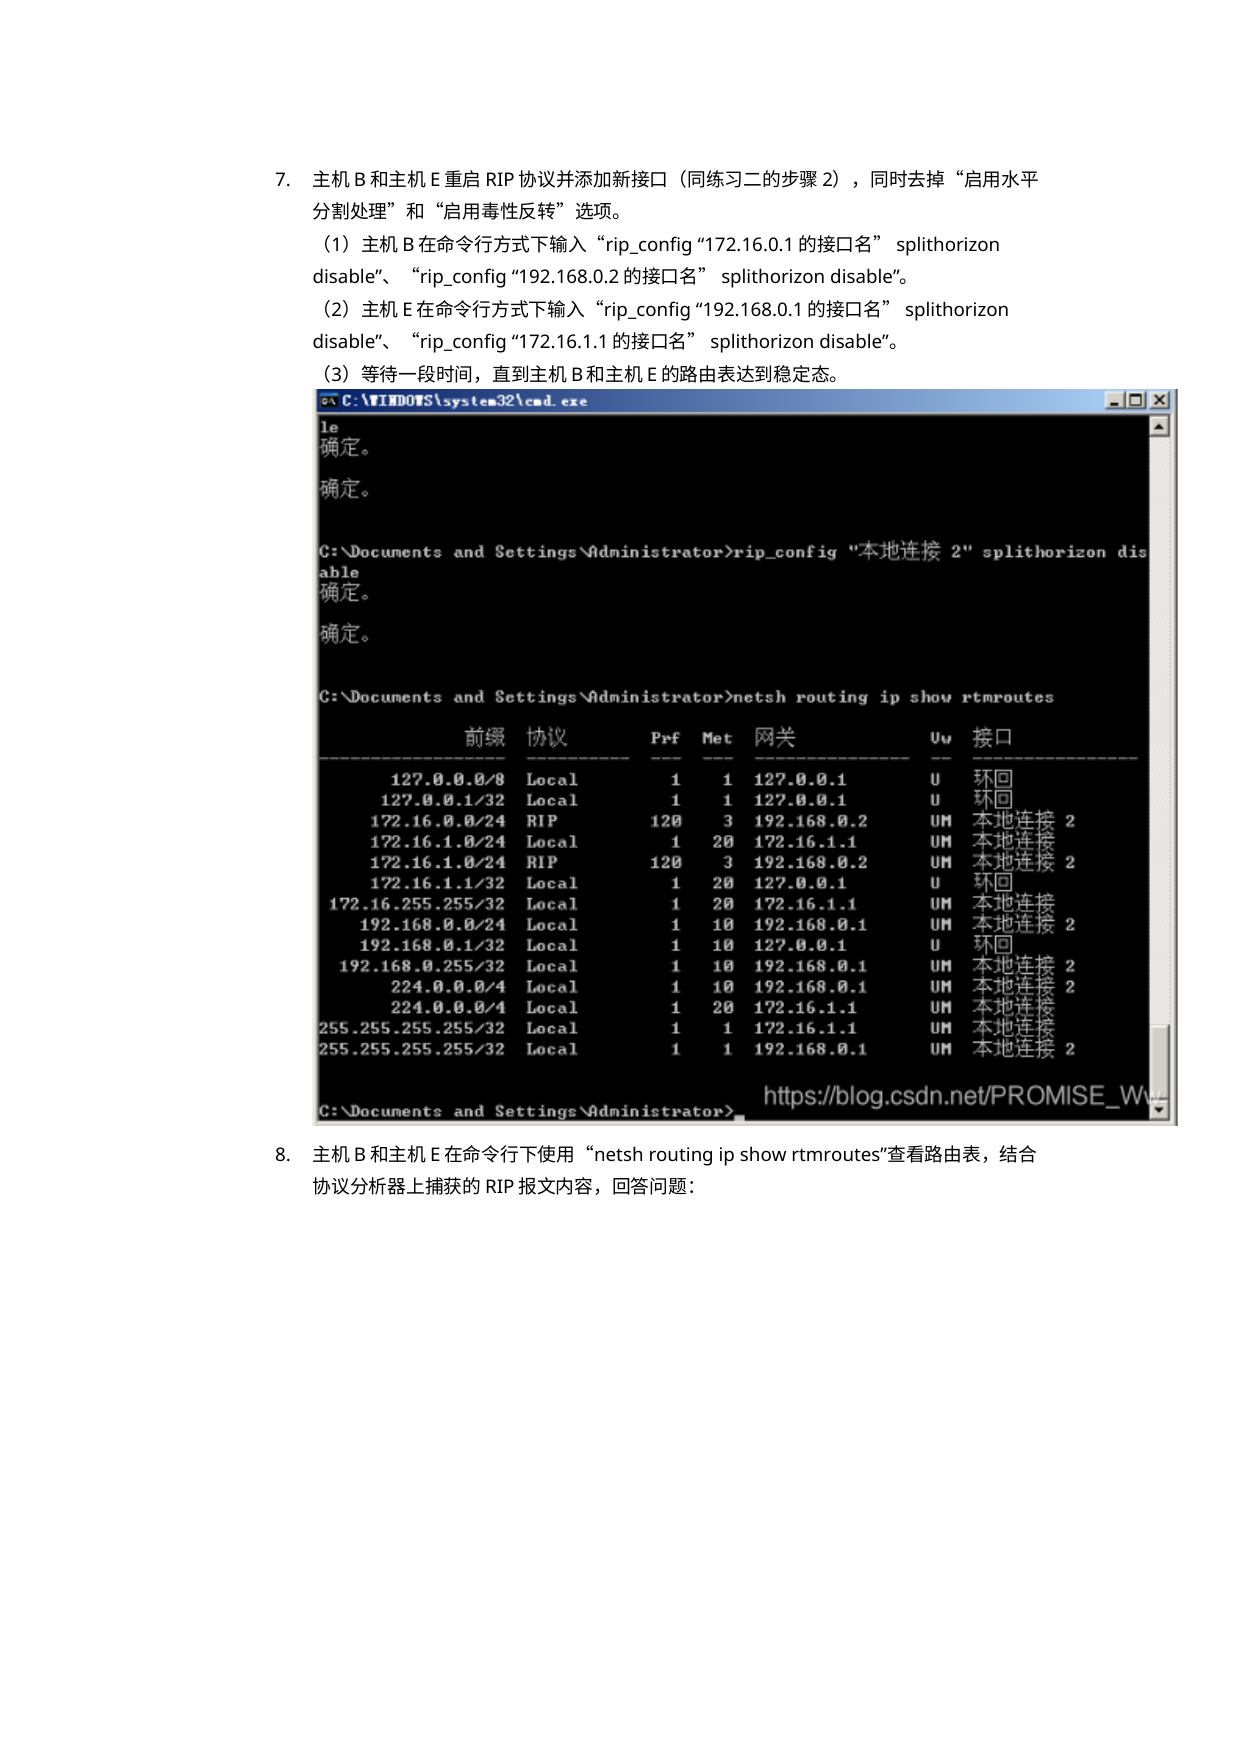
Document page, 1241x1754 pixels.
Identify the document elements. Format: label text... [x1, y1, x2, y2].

picture [312, 389, 1178, 1126]
list 主机B和主机E在命令行下使用“netsh routing ip show rtmroutes”查看路由表，结合协议分析器上捕获的RIP报文内容，回答问题： [275, 1137, 1053, 1202]
